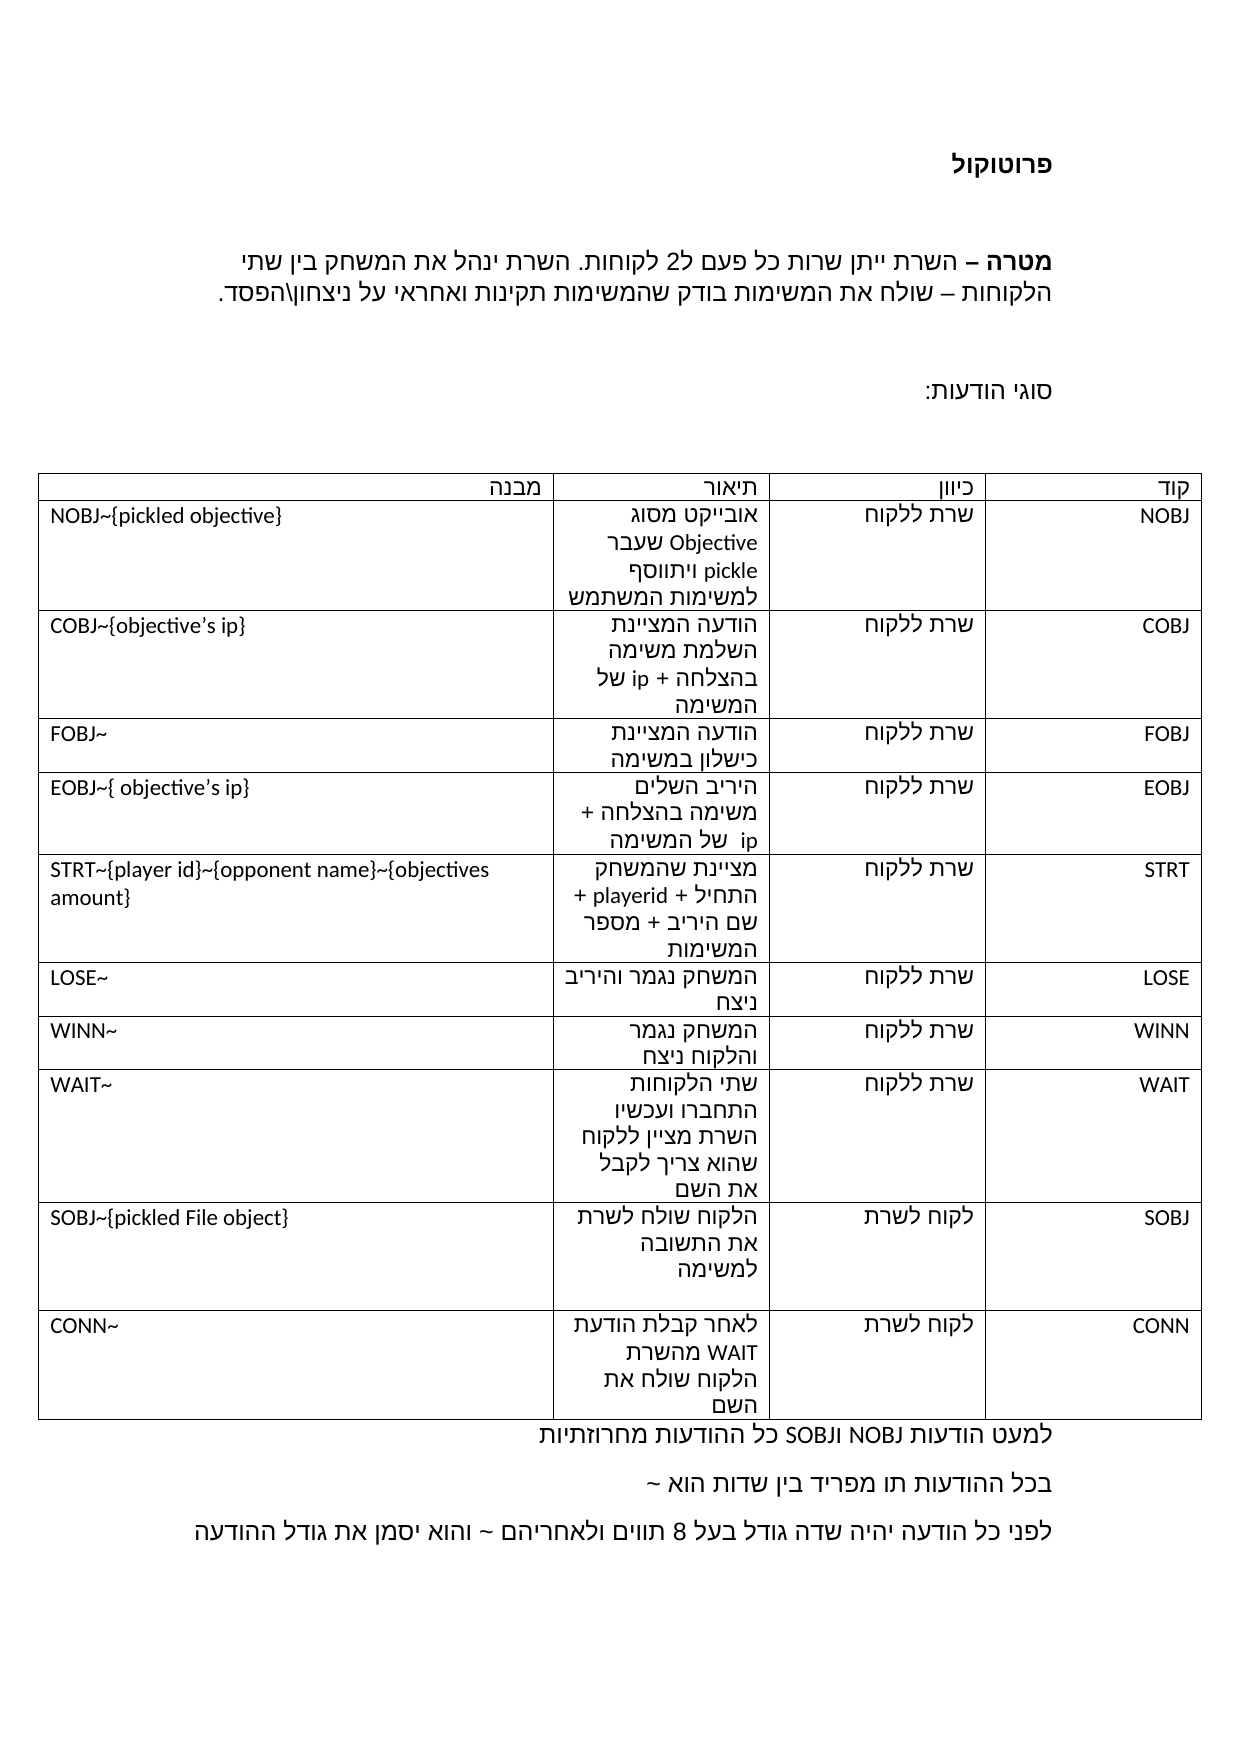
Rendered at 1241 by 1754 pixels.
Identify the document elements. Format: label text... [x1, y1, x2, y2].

table_cell FOBJ~ [39, 719, 553, 772]
table_cell לקוח לשרת [770, 1203, 985, 1310]
text לפני כל הודעה יהיה שדה גודל בעל 8 תווים ולאחריהם ~ והוא יסמן את גודל ההודעה [187, 1517, 1053, 1546]
table_cell הודעה המציינת כישלון במשימה [554, 719, 769, 772]
table_cell SOBJ~{pickled File object} [39, 1203, 553, 1310]
table_header תיאור [554, 474, 769, 500]
table_cell EOBJ~{ objective’s ip} [39, 773, 553, 854]
table_cell שרת ללקוח [770, 719, 985, 772]
text למעט הודעות NOBJ וSOBJ כל ההודעות מחרוזתיות [187, 1420, 1053, 1450]
table_cell EOBJ [986, 773, 1201, 854]
table_cell אובייקט מסוג Objective שעבר pickle ויתווסף למשימות המשתמש [554, 501, 769, 610]
table_cell LOSE [986, 963, 1201, 1016]
table_cell המשחק נגמר והלקוח ניצח [554, 1017, 769, 1069]
table_cell לאחר קבלת הודעת WAIT מהשרת הלקוח שולח את השם [554, 1311, 769, 1418]
table_cell COBJ [986, 611, 1201, 718]
text מטרה – השרת ייתן שרות כל פעם ל2 לקוחות. השרת ינהל את המשחק בין שתי הלקוחות – שולח את המשימות בודק שהמשימות תקינות ואחראי על ניצחון\הפסד. [187, 247, 1053, 307]
table_cell שרת ללקוח [770, 501, 985, 610]
table_cell שרת ללקוח [770, 855, 985, 962]
table_cell WINN [986, 1017, 1201, 1069]
table_cell לקוח לשרת [770, 1311, 985, 1418]
table_cell שתי הלקוחות התחברו ועכשיו השרת מציין ללקוח שהוא צריך לקבל את השם [554, 1070, 769, 1202]
table_cell STRT~{player id}~{opponent name}~{objectives amount} [39, 855, 553, 962]
table_cell שרת ללקוח [770, 963, 985, 1016]
table_cell שרת ללקוח [770, 1070, 985, 1202]
table_cell WAIT [986, 1070, 1201, 1202]
table_cell שרת ללקוח [770, 1017, 985, 1069]
table_cell SOBJ [986, 1203, 1201, 1310]
table_cell WINN~ [39, 1017, 553, 1069]
table_cell המשחק נגמר והיריב ניצח [554, 963, 769, 1016]
text פרוטוקול [187, 150, 1053, 179]
table_header קוד [986, 474, 1201, 500]
table_cell שרת ללקוח [770, 773, 985, 854]
table_cell FOBJ [986, 719, 1201, 772]
table_cell CONN [986, 1311, 1201, 1418]
text בכל ההודעות תו מפריד בין שדות הוא ~ [187, 1469, 1053, 1498]
table_cell הלקוח שולח לשרת את התשובה למשימה [554, 1203, 769, 1310]
table_cell מציינת שהמשחק התחיל + playerid + שם היריב + מספר המשימות [554, 855, 769, 962]
table_cell היריב השלים משימה בהצלחה + ip של המשימה [554, 773, 769, 854]
table_cell הודעה המציינת השלמת משימה בהצלחה + ip של המשימה [554, 611, 769, 718]
table_cell COBJ~{objective’s ip} [39, 611, 553, 718]
table_cell שרת ללקוח [770, 611, 985, 718]
table_cell STRT [986, 855, 1201, 962]
table_cell NOBJ [986, 501, 1201, 610]
text סוגי הודעות: [187, 376, 1053, 404]
table_header כיוון [770, 474, 985, 500]
table_header מבנה [39, 474, 553, 500]
table_cell CONN~ [39, 1311, 553, 1418]
table_cell NOBJ~{pickled objective} [39, 501, 553, 610]
table_cell WAIT~ [39, 1070, 553, 1202]
table_cell LOSE~ [39, 963, 553, 1016]
